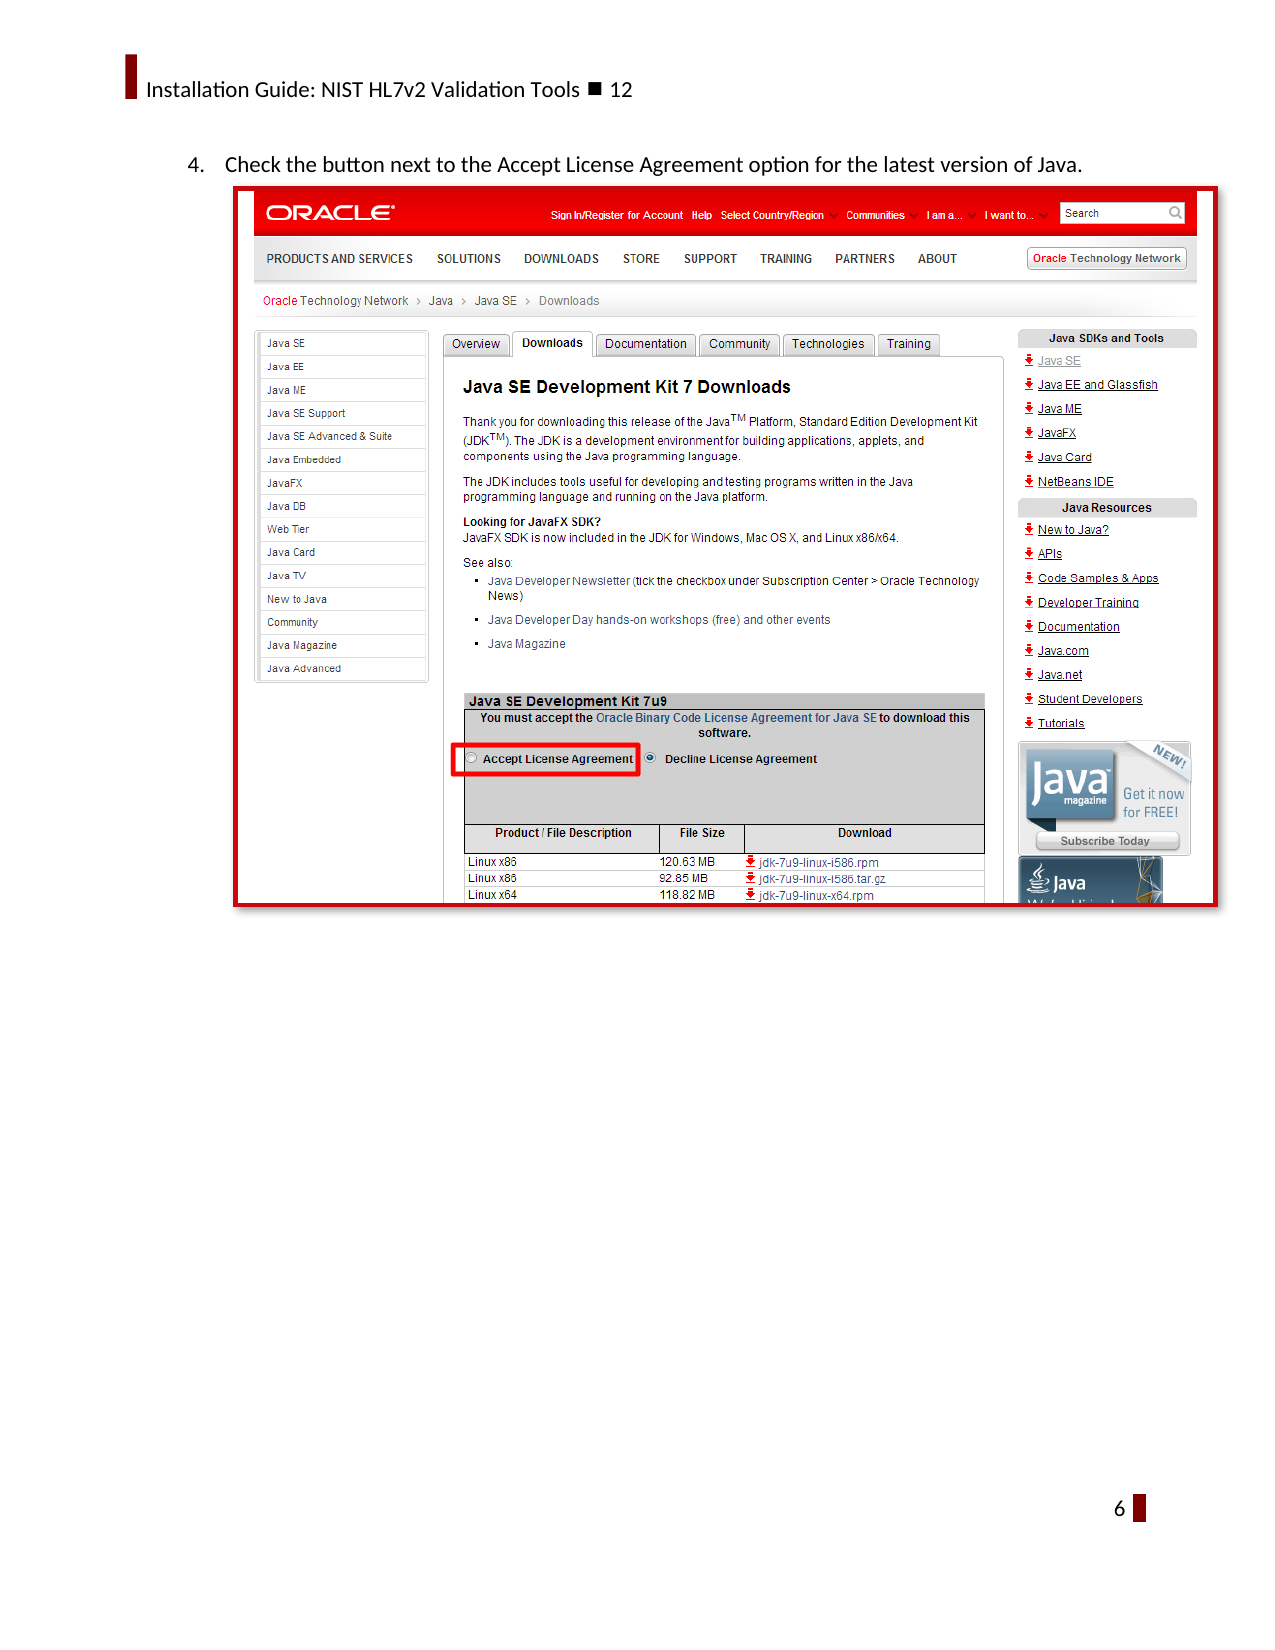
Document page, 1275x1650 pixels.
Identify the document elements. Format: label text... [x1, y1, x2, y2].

picture [238, 191, 1213, 903]
list Check the button next to the Accept License Agreement option for the latest version of Java. [187, 150, 1191, 178]
